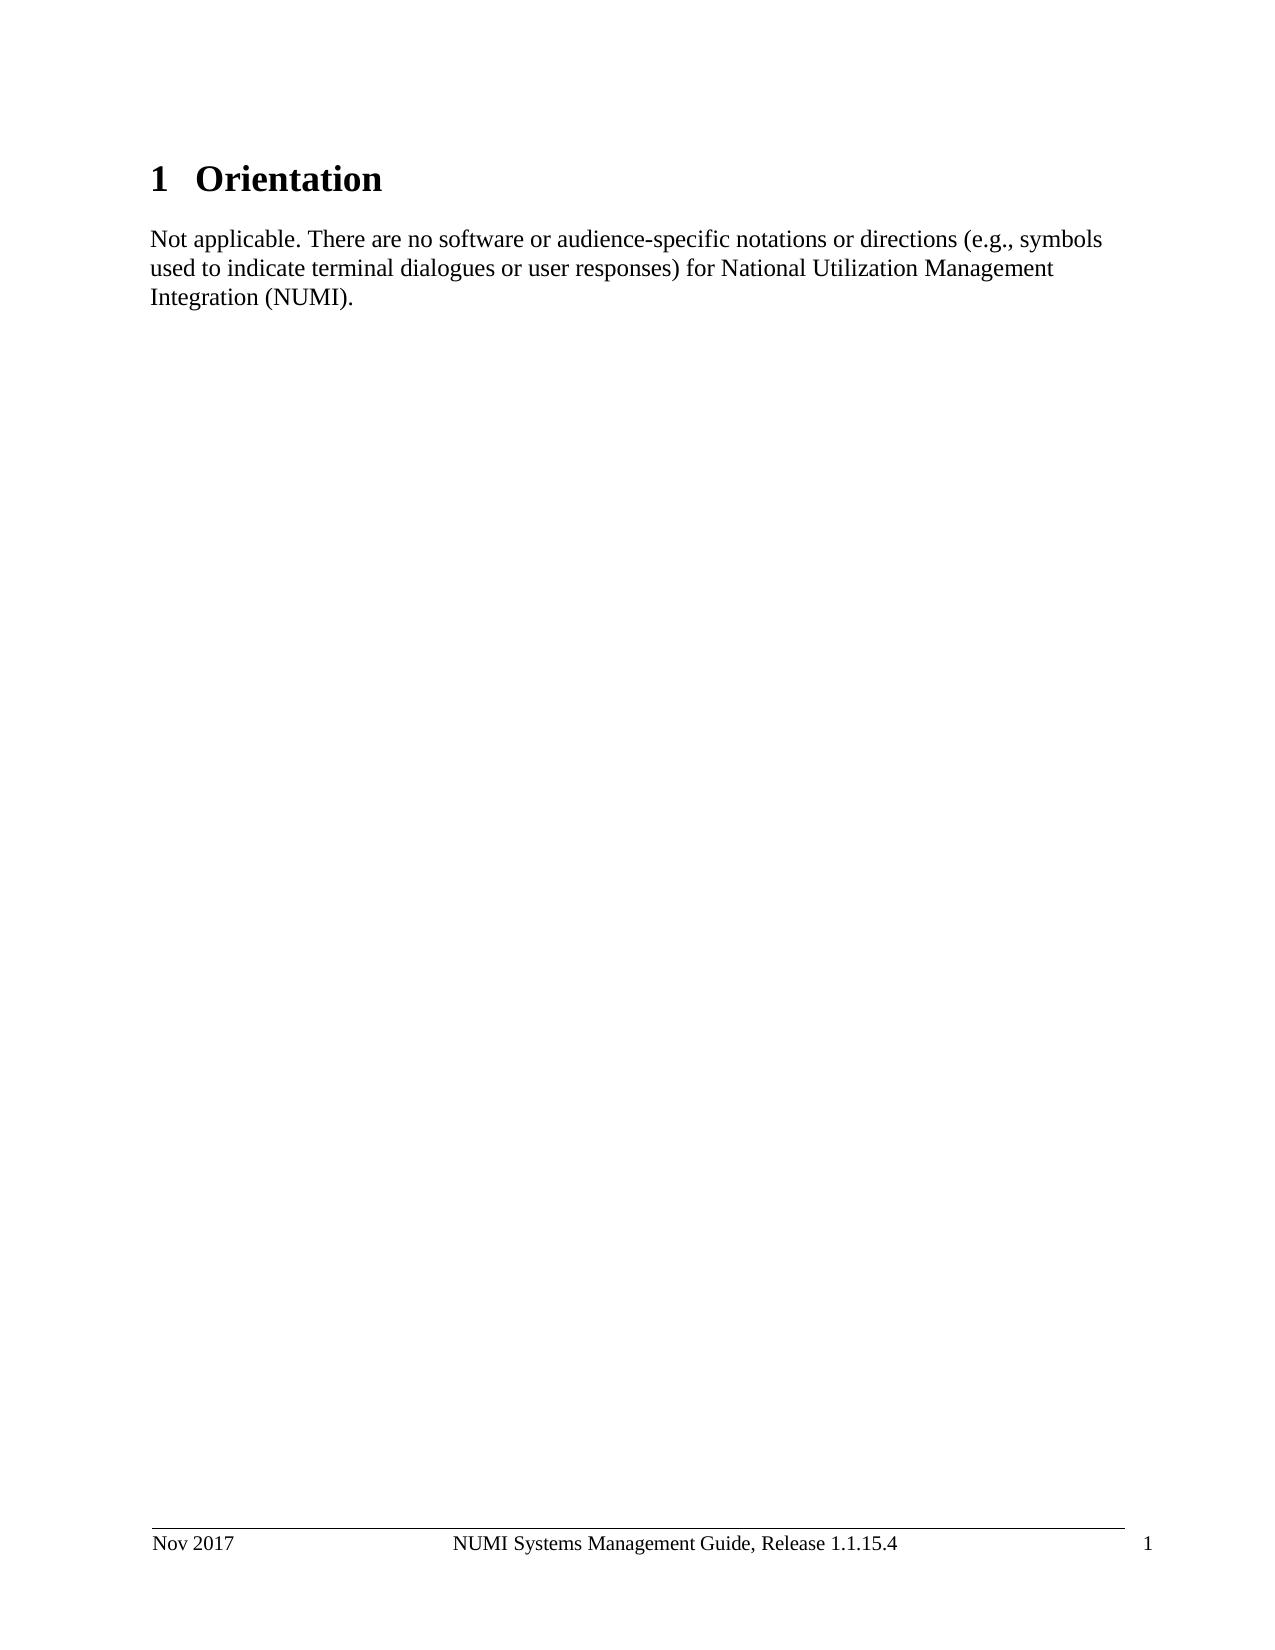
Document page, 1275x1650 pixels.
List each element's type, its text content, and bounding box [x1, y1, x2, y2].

subtitle Orientation [150, 156, 1125, 199]
text Not applicable. There are no software or audience-specific notations or directions (e.g., symbols used to indicate terminal dialogues or user responses) for National Utilization Management Integration (NUMI). [150, 224, 1125, 310]
